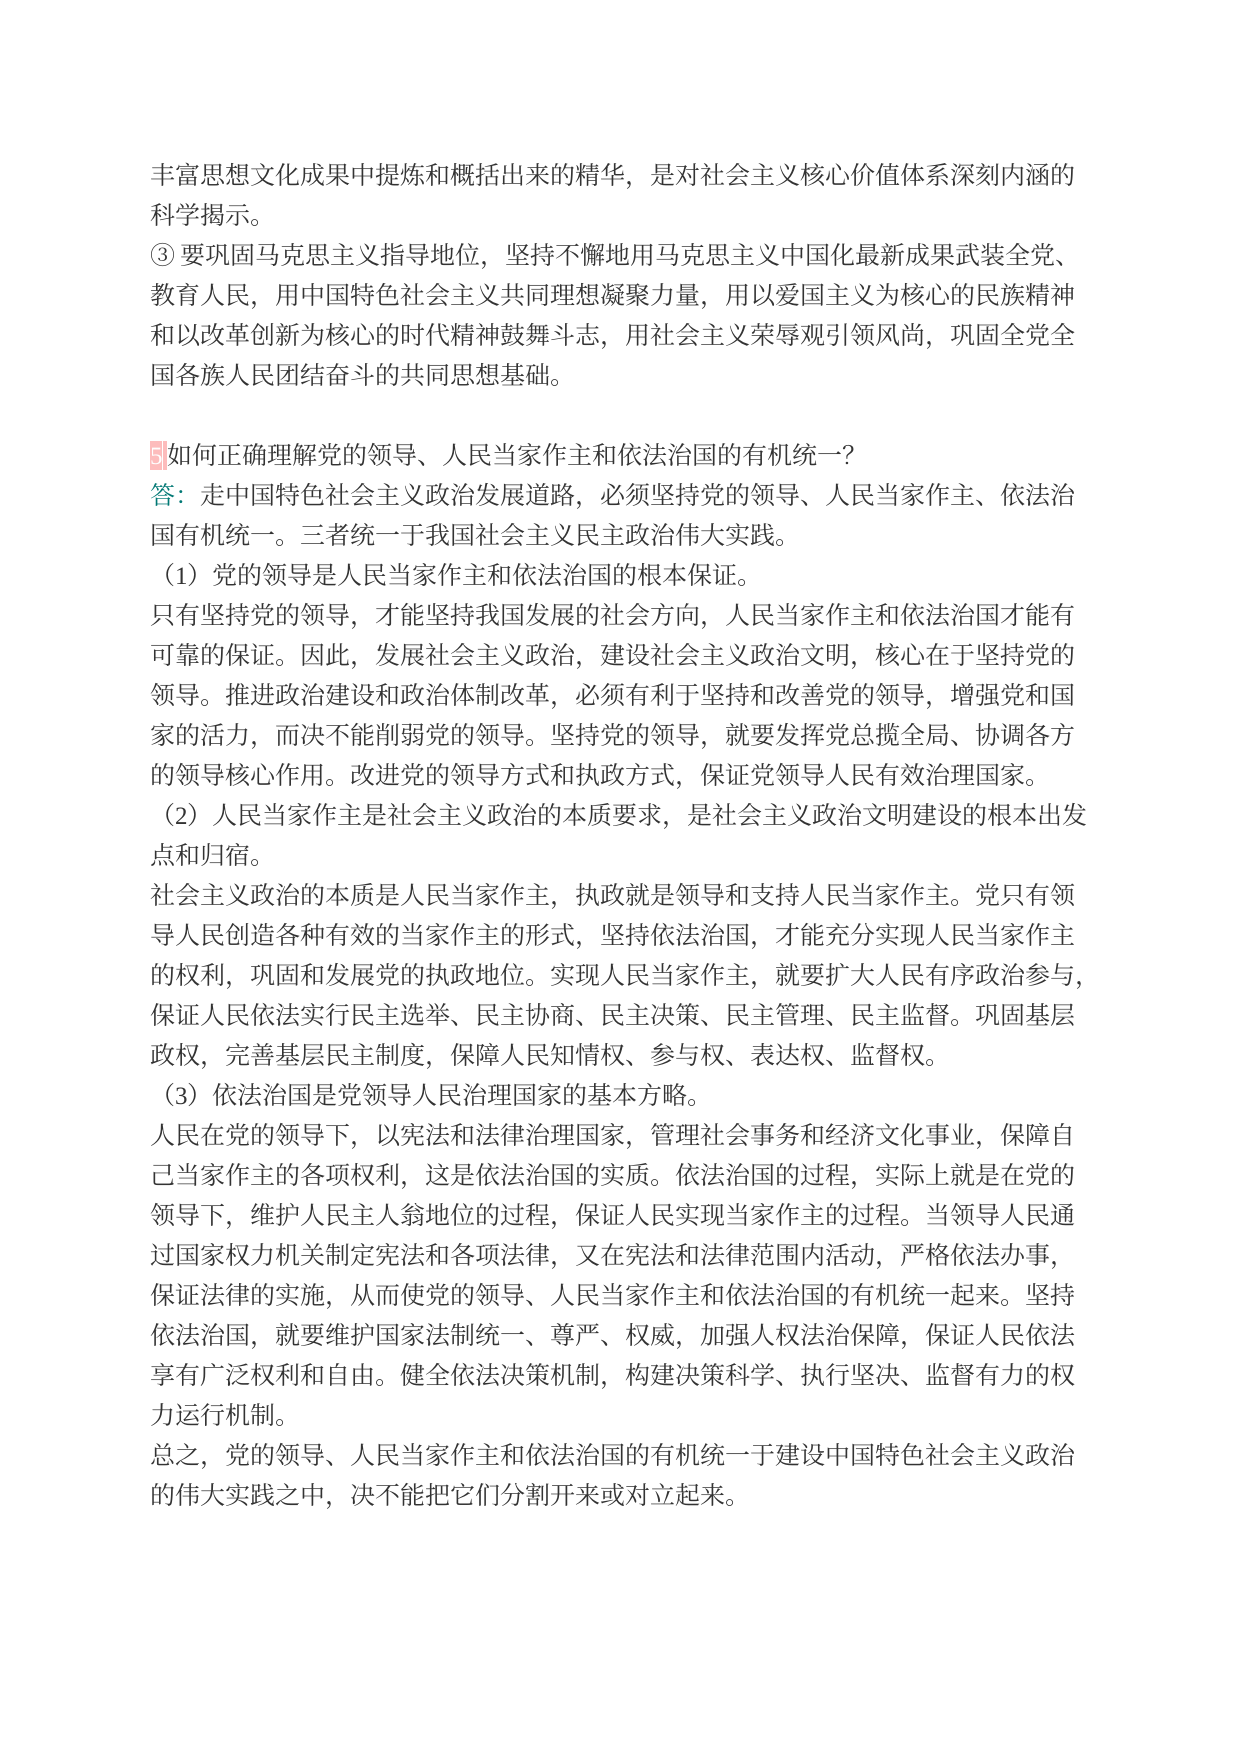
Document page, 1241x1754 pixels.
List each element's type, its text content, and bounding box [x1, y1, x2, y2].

text （3）依法治国是党领导人民治理国家的基本方略。 [150, 1070, 1090, 1110]
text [150, 150, 1090, 230]
text 社会主义政治的本质是人民当家作主，执政就是领导和支持人民当家作主。党只有领导人民创造各种有效的当家作主的形式，坚持依法治国，才能充分实现人民当家作主的权利，巩固和发展党的执政地位。实现人民当家作主，就要扩大人民有序政治参与，保证人民依法实行民主选举、民主协商、民主决策、民主管理、民主监督。巩固基层政权，完善基层民主制度，保障人民知情权、参与权、表达权、监督权。 [150, 870, 1090, 1070]
text 只有坚持党的领导，才能坚持我国发展的社会方向，人民当家作主和依法治国才能有可靠的保证。因此，发展社会主义政治，建设社会主义政治文明，核心在于坚持党的领导。推进政治建设和政治体制改革，必须有利于坚持和改善党的领导，增强党和国家的活力，而决不能削弱党的领导。坚持党的领导，就要发挥党总揽全局、协调各方的领导核心作用。改进党的领导方式和执政方式，保证党领导人民有效治理国家。 [150, 590, 1090, 790]
text 人民在党的领导下，以宪法和法律治理国家，管理社会事务和经济文化事业，保障自己当家作主的各项权利，这是依法治国的实质。依法治国的过程，实际上就是在党的领导下，维护人民主人翁地位的过程，保证人民实现当家作主的过程。当领导人民通过国家权力机关制定宪法和各项法律，又在宪法和法律范围内活动，严格依法办事，保证法律的实施，从而使党的领导、人民当家作主和依法治国的有机统一起来。坚持依法治国，就要维护国家法制统一、尊严、权威，加强人权法治保障，保证人民依法享有广泛权利和自由。健全依法决策机制，构建决策科学、执行坚决、监督有力的权力运行机制。 [150, 1110, 1090, 1430]
text ③要巩固马克思主义指导地位，坚持不懈地用马克思主义中国化最新成果武装全党、教育人民，用中国特色社会主义共同理想凝聚力量，用以爱国主义为核心的民族精神和以改革创新为核心的时代精神鼓舞斗志，用社会主义荣辱观引领风尚，巩固全党全国各族人民团结奋斗的共同思想基础。 [150, 230, 1090, 390]
text 5如何正确理解党的领导、人民当家作主和依法治国的有机统一？ [150, 430, 1090, 470]
text 答：走中国特色社会主义政治发展道路，必须坚持党的领导、人民当家作主、依法治国有机统一。三者统一于我国社会主义民主政治伟大实践。 [150, 470, 1090, 550]
text （1）党的领导是人民当家作主和依法治国的根本保证。 [150, 550, 1090, 590]
text 总之，党的领导、人民当家作主和依法治国的有机统一于建设中国特色社会主义政治的伟大实践之中，决不能把它们分割开来或对立起来。 [150, 1430, 1090, 1510]
text （2）人民当家作主是社会主义政治的本质要求，是社会主义政治文明建设的根本出发点和归宿。 [150, 790, 1090, 870]
